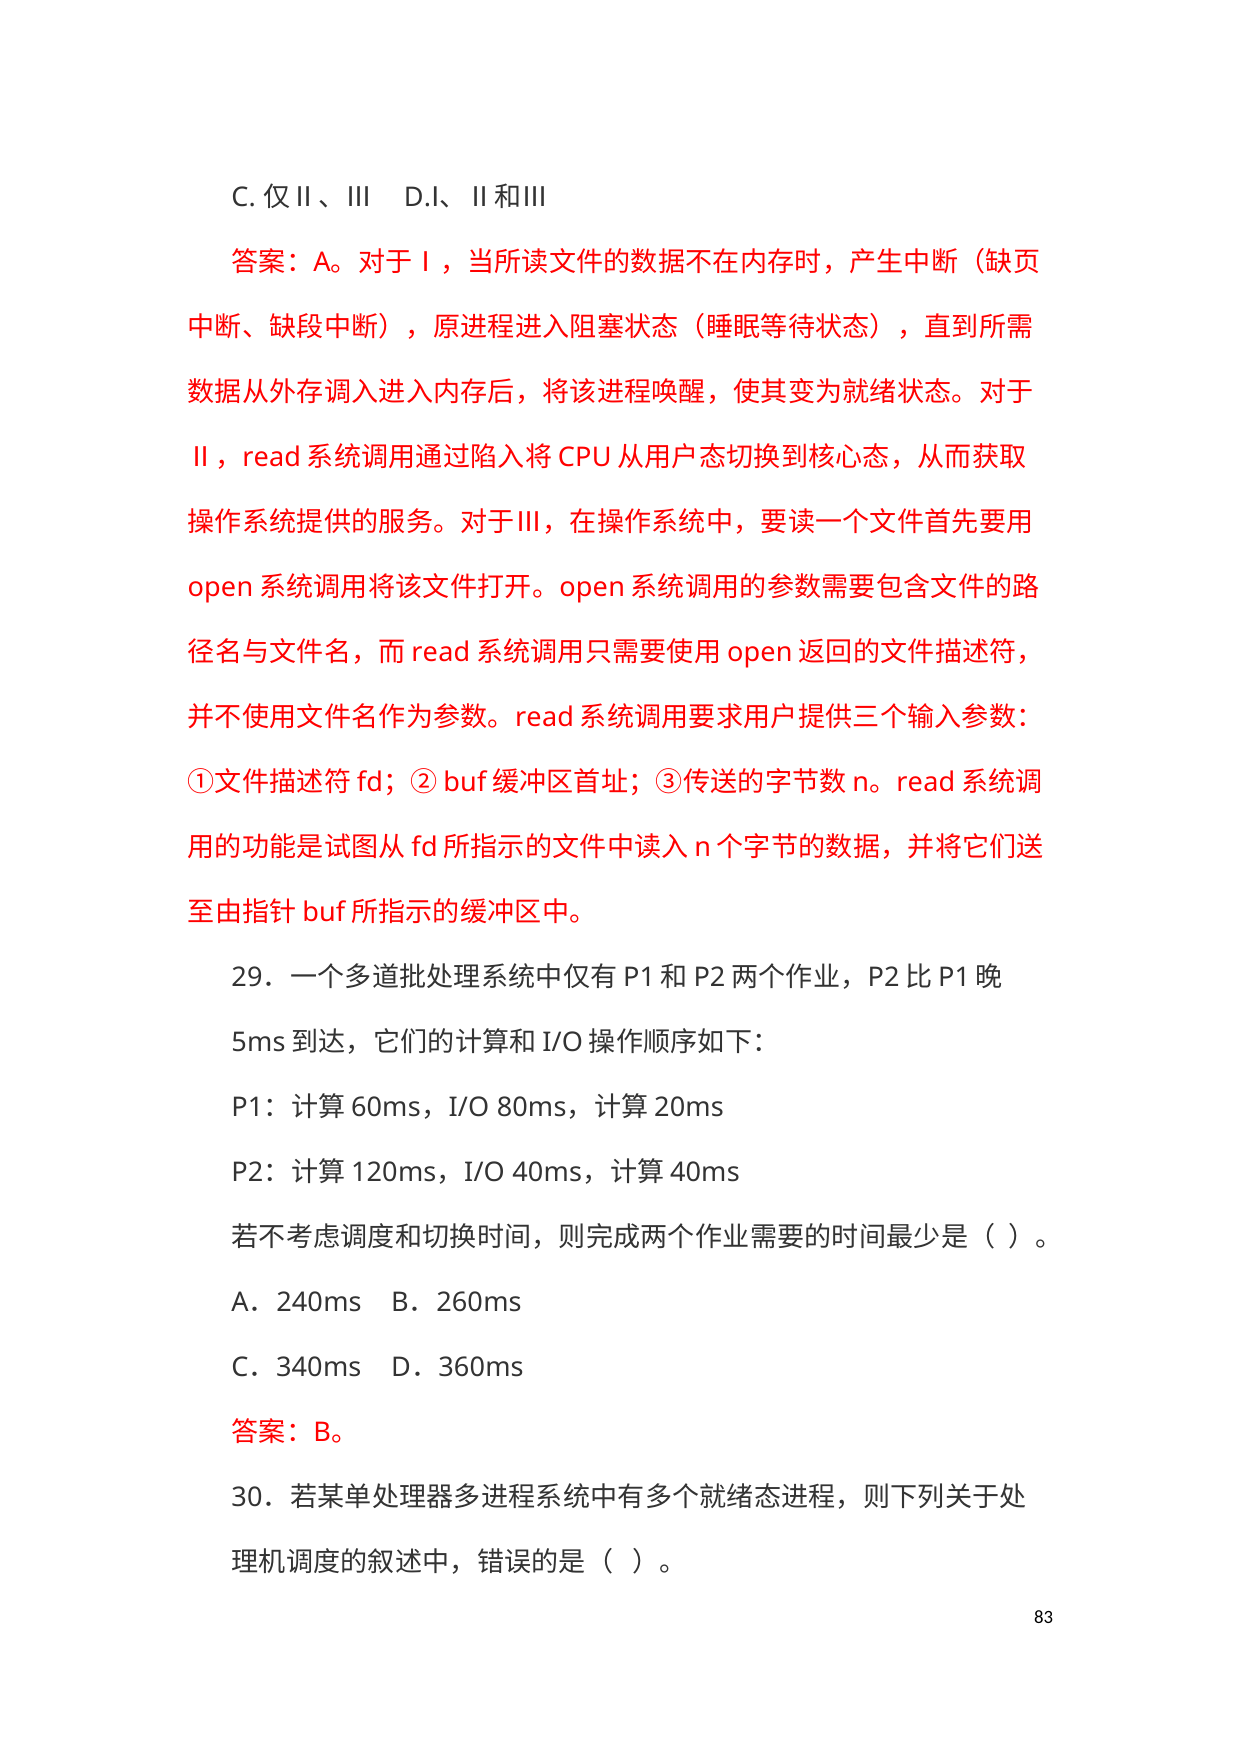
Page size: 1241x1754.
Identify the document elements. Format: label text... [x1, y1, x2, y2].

text P1：计算60ms，I/O 80ms，计算20ms [187, 1072, 1053, 1137]
text C. 仅Ⅱ、Ⅲ D.Ⅰ、Ⅱ和Ⅲ [187, 162, 1053, 227]
text 答案：B。 [187, 1397, 1053, 1462]
text 29．一个多道批处理系统中仅有P1和P2两个作业，P2比P1晚5ms到达，它们的计算和I/O操作顺序如下： [231, 942, 1053, 1072]
text 30．若某单处理器多进程系统中有多个就绪态进程，则下列关于处理机调度的叙述中，错误的是（ ）。 [231, 1462, 1053, 1592]
text P2：计算120ms，I/O 40ms，计算40ms [187, 1137, 1053, 1202]
text 若不考虑调度和切换时间，则完成两个作业需要的时间最少是（ ）。 [187, 1202, 1053, 1267]
text C．340ms D．360ms [187, 1332, 1053, 1397]
text A．240ms B．260ms [187, 1267, 1053, 1332]
text 答案：A。对于Ⅰ，当所读文件的数据不在内存时，产生中断（缺页中断、缺段中断），原进程进入阻塞状态（睡眠等待状态），直到所需数据从外存调入进入内存后，将该进程唤醒，使其变为就绪状态。对于Ⅱ，read系统调用通过陷入将CPU从用户态切换到核心态，从而获取操作系统提供的服务。对于Ⅲ，在操作系统中，要读一个文件首先要用 open系统调用将该文件打开。open系统调用的参数需要包含文件的路径名与文件名，而read系统调用只需要使用open返回的文件描述符，并不使用文件名作为参数。read系统调用要求用户提供三个输入参数：①文件描述符fd；②buf缓冲区首址；③传送的字节数n。read系统调用的功能是试图从fd所指示的文件中读入n个字节的数据，并将它们送至由指针buf所指示的缓冲区中。 [187, 227, 1053, 942]
